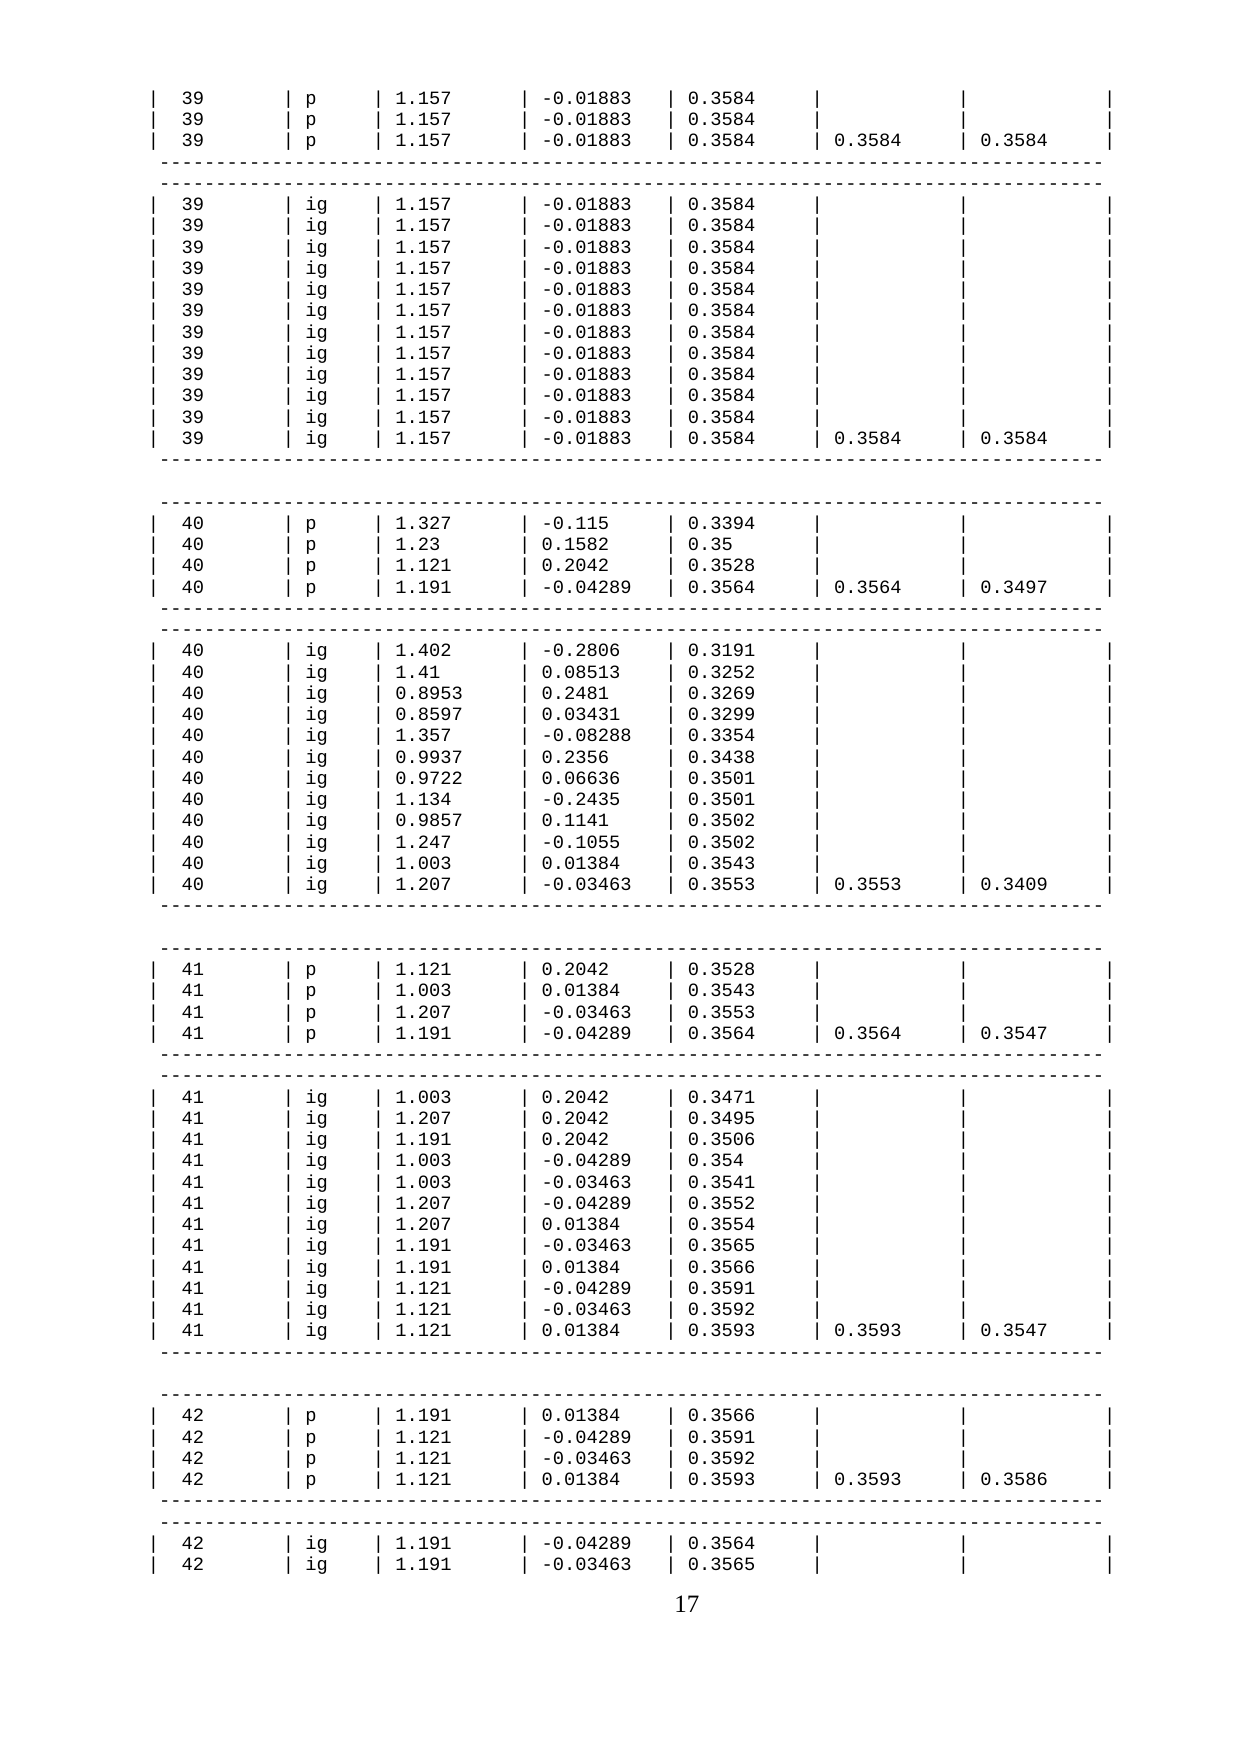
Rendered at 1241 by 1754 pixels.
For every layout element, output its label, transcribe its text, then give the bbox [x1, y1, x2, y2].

text | 39 | ig | 1.157 | -0.01883 | 0.3584 | | | [148, 216, 1152, 237]
text | 40 | p | 1.327 | -0.115 | 0.3394 | | | [148, 514, 1152, 535]
text | 42 | p | 1.191 | 0.01384 | 0.3566 | | | [148, 1406, 1152, 1427]
text | 40 | ig | 0.8597 | 0.03431 | 0.3299 | | | [148, 705, 1152, 726]
text | 39 | ig | 1.157 | -0.01883 | 0.3584 | | | [148, 322, 1152, 344]
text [148, 174, 1152, 195]
text | 39 | ig | 1.157 | -0.01883 | 0.3584 | | | [148, 386, 1152, 407]
text | 40 | ig | 0.9937 | 0.2356 | 0.3438 | | | [148, 747, 1152, 769]
text | 41 | p | 1.191 | -0.04289 | 0.3564 | 0.3564 | 0.3547 | [148, 1024, 1152, 1045]
text | 39 | ig | 1.157 | -0.01883 | 0.3584 | | | [148, 365, 1152, 386]
text | 39 | p | 1.157 | -0.01883 | 0.3584 | 0.3584 | 0.3584 | [148, 131, 1152, 152]
text | 41 | ig | 1.191 | -0.03463 | 0.3565 | | | [148, 1236, 1152, 1257]
text | 39 | ig | 1.157 | -0.01883 | 0.3584 | | | [148, 407, 1152, 429]
text | 40 | ig | 1.247 | -0.1055 | 0.3502 | | | [148, 832, 1152, 854]
text | 40 | ig | 1.402 | -0.2806 | 0.3191 | | | [148, 641, 1152, 662]
text ------------------------------------------------------------------------------------ [148, 492, 1152, 514]
text | 41 | ig | 1.003 | 0.2042 | 0.3471 | | | [148, 1087, 1152, 1109]
text ------------------------------------------------------------------------------------ [148, 1491, 1152, 1512]
text | 39 | ig | 1.157 | -0.01883 | 0.3584 | | | [148, 301, 1152, 322]
text | 39 | ig | 1.157 | -0.01883 | 0.3584 | | | [148, 280, 1152, 301]
text | 42 | p | 1.121 | -0.04289 | 0.3591 | | | [148, 1427, 1152, 1449]
text | 42 | p | 1.121 | 0.01384 | 0.3593 | 0.3593 | 0.3586 | [148, 1470, 1152, 1491]
text | 40 | ig | 1.207 | -0.03463 | 0.3553 | 0.3553 | 0.3409 | [148, 875, 1152, 896]
text | 41 | p | 1.207 | -0.03463 | 0.3553 | | | [148, 1002, 1152, 1024]
text | 41 | ig | 1.121 | -0.03463 | 0.3592 | | | [148, 1300, 1152, 1321]
text | 40 | ig | 0.8953 | 0.2481 | 0.3269 | | | [148, 684, 1152, 705]
text | 40 | ig | 1.357 | -0.08288 | 0.3354 | | | [148, 726, 1152, 747]
text | 42 | p | 1.121 | -0.03463 | 0.3592 | | | [148, 1449, 1152, 1470]
text | 41 | ig | 1.003 | -0.04289 | 0.354 | | | [148, 1151, 1152, 1172]
text | 41 | ig | 1.121 | 0.01384 | 0.3593 | 0.3593 | 0.3547 | [148, 1321, 1152, 1342]
text ------------------------------------------------------------------------------------ [148, 939, 1152, 960]
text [148, 110, 1152, 131]
text ------------------------------------------------------------------------------------ [148, 1066, 1152, 1087]
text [148, 89, 1152, 110]
text ------------------------------------------------------------------------------------ [148, 450, 1152, 471]
text ------------------------------------------------------------------------------------ [148, 1385, 1152, 1406]
text | 41 | ig | 1.207 | 0.2042 | 0.3495 | | | [148, 1109, 1152, 1130]
text ------------------------------------------------------------------------------------ [148, 599, 1152, 620]
text | 41 | p | 1.121 | 0.2042 | 0.3528 | | | [148, 960, 1152, 981]
text | 39 | ig | 1.157 | -0.01883 | 0.3584 | | | [148, 344, 1152, 365]
text ------------------------------------------------------------------------------------ [148, 1045, 1152, 1066]
text | 39 | ig | 1.157 | -0.01883 | 0.3584 | | | [148, 259, 1152, 280]
text ------------------------------------------------------------------------------------ [148, 620, 1152, 641]
text ------------------------------------------------------------------------------------ [148, 896, 1152, 917]
text | 41 | ig | 1.191 | 0.01384 | 0.3566 | | | [148, 1257, 1152, 1279]
text | 41 | ig | 1.121 | -0.04289 | 0.3591 | | | [148, 1279, 1152, 1300]
text ------------------------------------------------------------------------------------ [148, 1342, 1152, 1364]
text | 42 | ig | 1.191 | -0.03463 | 0.3565 | | | [148, 1555, 1152, 1576]
text | 41 | ig | 1.207 | 0.01384 | 0.3554 | | | [148, 1215, 1152, 1236]
text | 41 | ig | 1.207 | -0.04289 | 0.3552 | | | [148, 1194, 1152, 1215]
text | 40 | ig | 1.134 | -0.2435 | 0.3501 | | | [148, 790, 1152, 811]
text | 42 | ig | 1.191 | -0.04289 | 0.3564 | | | [148, 1534, 1152, 1555]
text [148, 152, 1152, 174]
text | 41 | ig | 1.003 | -0.03463 | 0.3541 | | | [148, 1172, 1152, 1194]
text | 40 | p | 1.191 | -0.04289 | 0.3564 | 0.3564 | 0.3497 | [148, 577, 1152, 599]
text | 40 | ig | 1.41 | 0.08513 | 0.3252 | | | [148, 662, 1152, 684]
text | 41 | p | 1.003 | 0.01384 | 0.3543 | | | [148, 981, 1152, 1002]
text | 41 | ig | 1.191 | 0.2042 | 0.3506 | | | [148, 1130, 1152, 1151]
text | 40 | p | 1.121 | 0.2042 | 0.3528 | | | [148, 556, 1152, 577]
text | 39 | ig | 1.157 | -0.01883 | 0.3584 | 0.3584 | 0.3584 | [148, 429, 1152, 450]
text | 40 | ig | 0.9857 | 0.1141 | 0.3502 | | | [148, 811, 1152, 832]
text | 40 | ig | 0.9722 | 0.06636 | 0.3501 | | | [148, 769, 1152, 790]
text | 40 | p | 1.23 | 0.1582 | 0.35 | | | [148, 535, 1152, 556]
text | 39 | ig | 1.157 | -0.01883 | 0.3584 | | | [148, 195, 1152, 216]
text | 40 | ig | 1.003 | 0.01384 | 0.3543 | | | [148, 854, 1152, 875]
text ------------------------------------------------------------------------------------ [148, 1512, 1152, 1534]
text | 39 | ig | 1.157 | -0.01883 | 0.3584 | | | [148, 237, 1152, 259]
